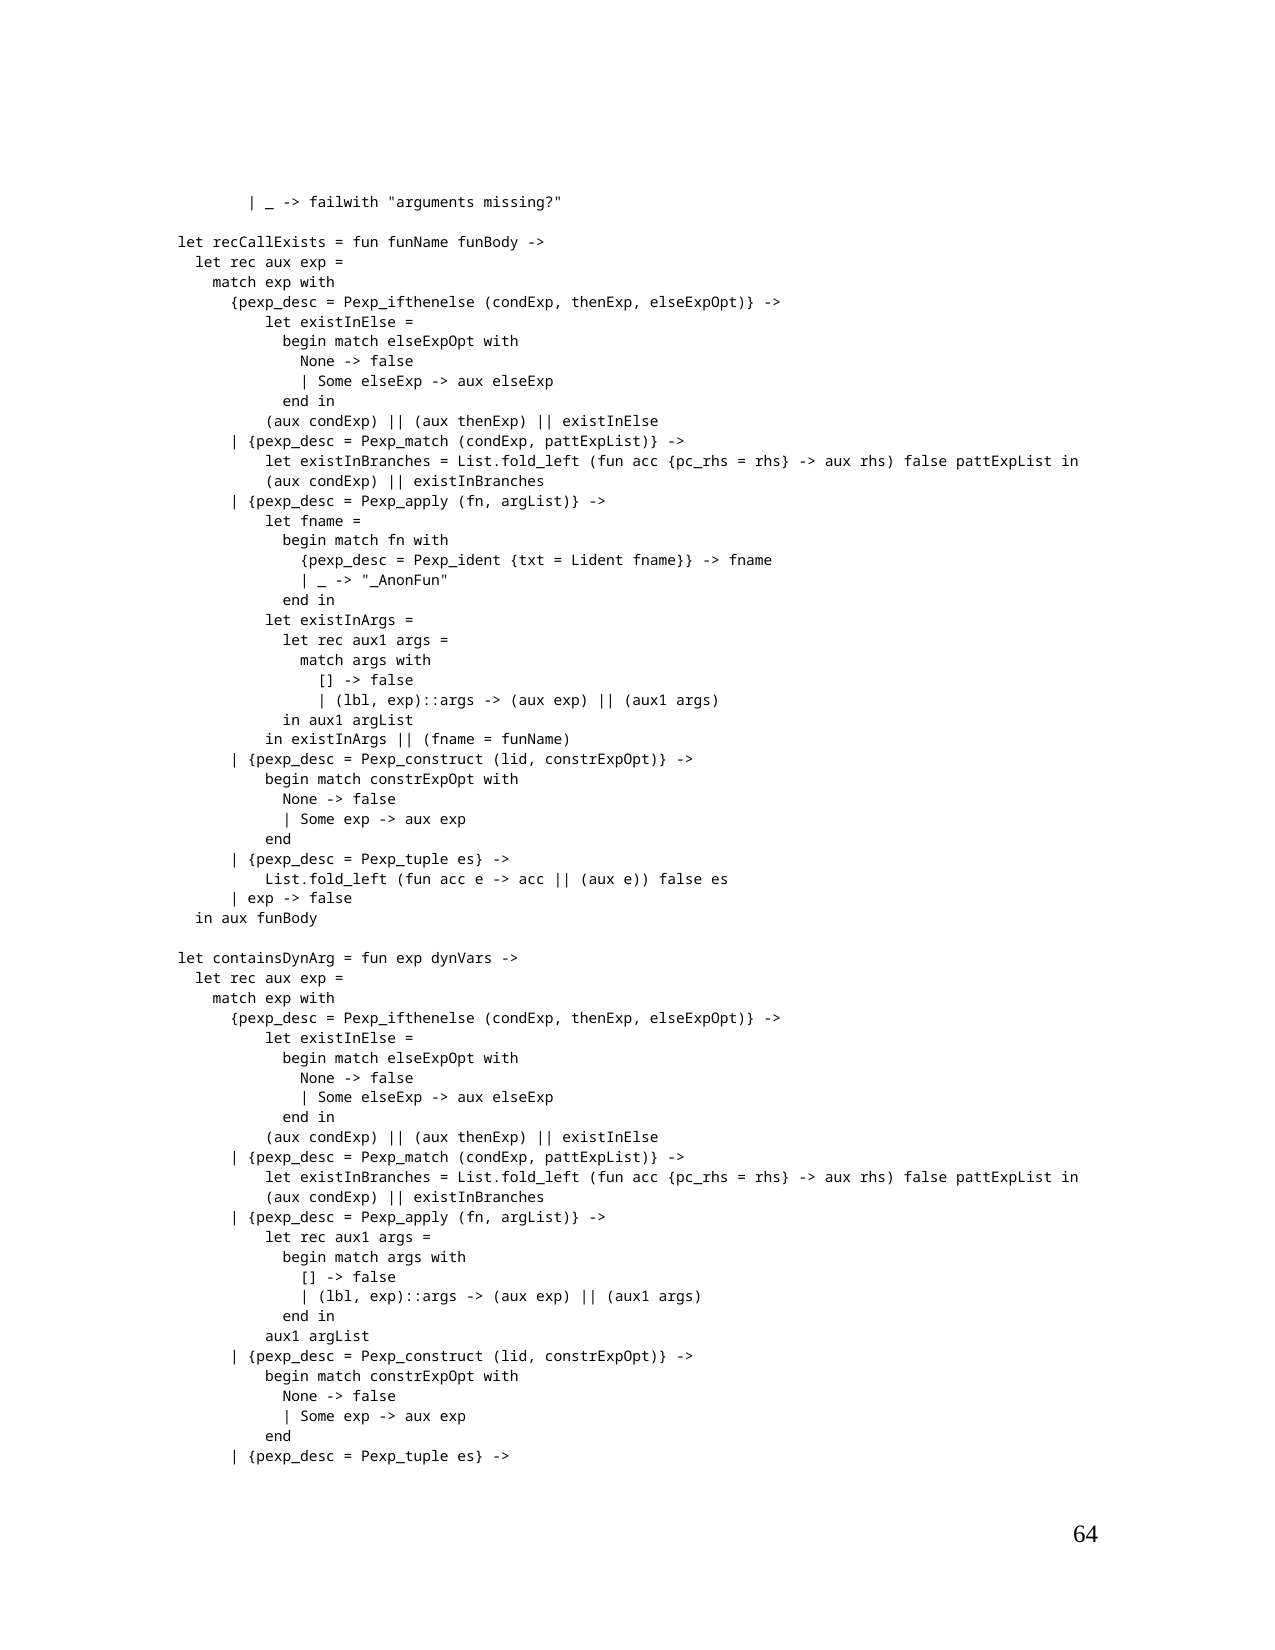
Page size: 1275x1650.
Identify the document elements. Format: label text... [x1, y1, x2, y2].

text None -> false [177, 351, 1098, 371]
text let recCallExists = fun funName funBody -> [177, 232, 1098, 252]
text | _ -> "_AnonFun" [177, 570, 1098, 590]
text let containsDynArg = fun exp dynVars -> [177, 948, 1098, 968]
text | {pexp_desc = Pexp_construct (lid, constrExpOpt)} -> [177, 1346, 1098, 1366]
text | {pexp_desc = Pexp_apply (fn, argList)} -> [177, 490, 1098, 510]
text | Some elseExp -> aux elseExp [177, 371, 1098, 391]
text let existInBranches = List.fold_left (fun acc {pc_rhs = rhs} -> aux rhs) false pattExpList in [177, 1167, 1098, 1187]
text let existInArgs = [177, 610, 1098, 630]
text | {pexp_desc = Pexp_tuple es} -> [177, 1445, 1098, 1465]
text match exp with [177, 272, 1098, 291]
text end in [177, 590, 1098, 610]
text (aux condExp) || existInBranches [177, 1187, 1098, 1207]
text in existInArgs || (fname = funName) [177, 729, 1098, 749]
text in aux1 argList [177, 709, 1098, 729]
text let fname = [177, 510, 1098, 530]
text | Some exp -> aux exp [177, 1406, 1098, 1426]
text match exp with [177, 988, 1098, 1008]
text None -> false [177, 1386, 1098, 1406]
text begin match elseExpOpt with [177, 331, 1098, 351]
text | (lbl, exp)::args -> (aux exp) || (aux1 args) [177, 1286, 1098, 1306]
text begin match constrExpOpt with [177, 1366, 1098, 1386]
text let existInBranches = List.fold_left (fun acc {pc_rhs = rhs} -> aux rhs) false pattExpList in [177, 451, 1098, 471]
text | (lbl, exp)::args -> (aux exp) || (aux1 args) [177, 689, 1098, 709]
text None -> false [177, 1067, 1098, 1087]
text (aux condExp) || (aux thenExp) || existInElse [177, 1127, 1098, 1147]
text let rec aux1 args = [177, 1227, 1098, 1246]
text {pexp_desc = Pexp_ident {txt = Lident fname}} -> fname [177, 550, 1098, 570]
text {pexp_desc = Pexp_ifthenelse (condExp, thenExp, elseExpOpt)} -> [177, 291, 1098, 311]
text let rec aux1 args = [177, 630, 1098, 649]
text let rec aux exp = [177, 252, 1098, 272]
text let rec aux exp = [177, 968, 1098, 988]
text | Some elseExp -> aux elseExp [177, 1087, 1098, 1107]
text | {pexp_desc = Pexp_match (condExp, pattExpList)} -> [177, 431, 1098, 451]
text [] -> false [177, 1266, 1098, 1286]
text end in [177, 1107, 1098, 1127]
text {pexp_desc = Pexp_ifthenelse (condExp, thenExp, elseExpOpt)} -> [177, 1008, 1098, 1028]
text let existInElse = [177, 1028, 1098, 1047]
text | {pexp_desc = Pexp_construct (lid, constrExpOpt)} -> [177, 749, 1098, 769]
text begin match fn with [177, 530, 1098, 550]
text | {pexp_desc = Pexp_match (condExp, pattExpList)} -> [177, 1147, 1098, 1167]
text begin match constrExpOpt with [177, 769, 1098, 789]
text (aux condExp) || (aux thenExp) || existInElse [177, 411, 1098, 431]
text end in [177, 1306, 1098, 1326]
text end [177, 829, 1098, 848]
text [] -> false [177, 669, 1098, 689]
text in aux funBody [177, 908, 1098, 928]
text | {pexp_desc = Pexp_apply (fn, argList)} -> [177, 1207, 1098, 1227]
text match args with [177, 649, 1098, 669]
text None -> false [177, 789, 1098, 809]
text begin match args with [177, 1246, 1098, 1266]
text (aux condExp) || existInBranches [177, 471, 1098, 490]
text | Some exp -> aux exp [177, 809, 1098, 829]
text end in [177, 391, 1098, 411]
text List.fold_left (fun acc e -> acc || (aux e)) false es [177, 868, 1098, 888]
text | {pexp_desc = Pexp_tuple es} -> [177, 848, 1098, 868]
text | exp -> false [177, 888, 1098, 908]
text let existInElse = [177, 311, 1098, 331]
text | _ -> failwith "arguments missing?" [177, 192, 1098, 212]
text end [177, 1426, 1098, 1445]
text begin match elseExpOpt with [177, 1047, 1098, 1067]
text aux1 argList [177, 1326, 1098, 1346]
